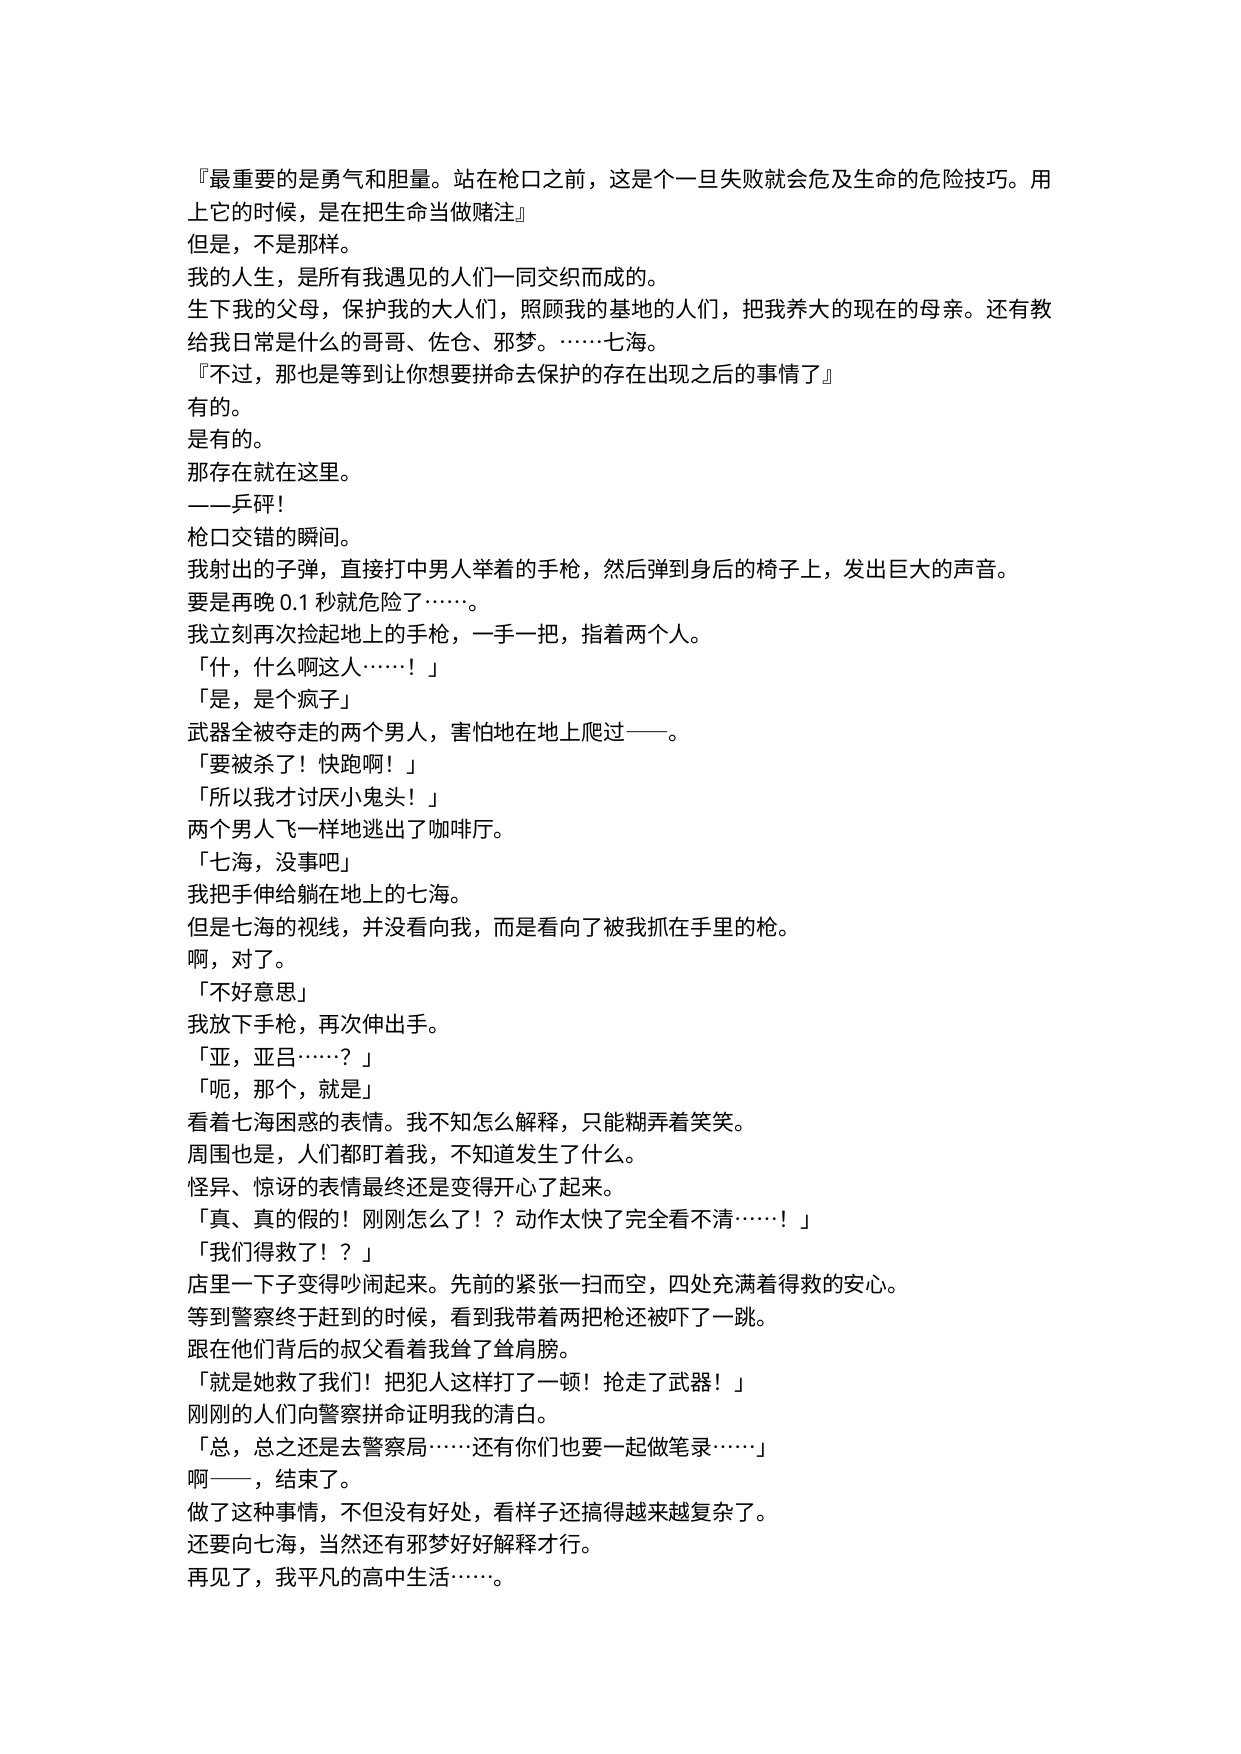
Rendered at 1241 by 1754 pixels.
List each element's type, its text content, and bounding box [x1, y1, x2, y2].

text 枪口交错的瞬间。 [187, 519, 1053, 552]
text 生下我的父母，保护我的大人们，照顾我的基地的人们，把我养大的现在的母亲。还有教给我日常是什么的哥哥、佐仓、邪梦。……七海。 [187, 292, 1053, 357]
text 我的人生，是所有我遇见的人们一同交织而成的。 [187, 259, 1053, 292]
text 我放下手枪，再次伸出手。 [187, 1007, 1053, 1039]
text 「总，总之还是去警察局……还有你们也要一起做笔录……」 [187, 1429, 1053, 1462]
text 「我们得救了！？」 [187, 1234, 1053, 1267]
text 『最重要的是勇气和胆量。站在枪口之前，这是个一旦失败就会危及生命的危险技巧。用上它的时候，是在把生命当做赌注』 [187, 162, 1053, 227]
text 「真、真的假的！刚刚怎么了！？动作太快了完全看不清……！」 [187, 1202, 1053, 1234]
text 「呃，那个，就是」 [187, 1072, 1053, 1104]
text 「亚，亚吕……？」 [187, 1039, 1053, 1072]
text 做了这种事情，不但没有好处，看样子还搞得越来越复杂了。 [187, 1494, 1053, 1527]
text 跟在他们背后的叔父看着我耸了耸肩膀。 [187, 1332, 1053, 1364]
text 周围也是，人们都盯着我，不知道发生了什么。 [187, 1137, 1053, 1169]
text 『不过，那也是等到让你想要拼命去保护的存在出现之后的事情了』 [187, 357, 1053, 389]
text 但是七海的视线，并没看向我，而是看向了被我抓在手里的枪。 [187, 909, 1053, 942]
text 还要向七海，当然还有邪梦好好解释才行。 [187, 1527, 1053, 1559]
text 我射出的子弹，直接打中男人举着的手枪，然后弹到身后的椅子上，发出巨大的声音。 [187, 552, 1053, 584]
text 「是，是个疯子」 [187, 682, 1053, 714]
text 两个男人飞一样地逃出了咖啡厅。 [187, 812, 1053, 844]
text 要是再晚0.1秒就危险了……。 [187, 584, 1053, 617]
text 我把手伸给躺在地上的七海。 [187, 877, 1053, 909]
text ——乒砰！ [187, 487, 1053, 519]
text 「七海，没事吧」 [187, 844, 1053, 877]
text 武器全被夺走的两个男人，害怕地在地上爬过——。 [187, 714, 1053, 747]
text 有的。 [187, 389, 1053, 422]
text 刚刚的人们向警察拼命证明我的清白。 [187, 1397, 1053, 1429]
text 店里一下子变得吵闹起来。先前的紧张一扫而空，四处充满着得救的安心。 [187, 1267, 1053, 1299]
text 「什，什么啊这人……！」 [187, 649, 1053, 682]
text 啊——，结束了。 [187, 1462, 1053, 1494]
text 是有的。 [187, 422, 1053, 454]
text 「就是她救了我们！把犯人这样打了一顿！抢走了武器！」 [187, 1364, 1053, 1397]
text 看着七海困惑的表情。我不知怎么解释，只能糊弄着笑笑。 [187, 1104, 1053, 1137]
text 啊，对了。 [187, 942, 1053, 974]
text 等到警察终于赶到的时候，看到我带着两把枪还被吓了一跳。 [187, 1299, 1053, 1332]
text 但是，不是那样。 [187, 227, 1053, 259]
text 怪异、惊讶的表情最终还是变得开心了起来。 [187, 1169, 1053, 1202]
text 那存在就在这里。 [187, 454, 1053, 487]
text 再见了，我平凡的高中生活……。 [187, 1559, 1053, 1592]
text 「不好意思」 [187, 974, 1053, 1007]
text 「要被杀了！快跑啊！」 [187, 747, 1053, 779]
text 「所以我才讨厌小鬼头！」 [187, 779, 1053, 812]
text 我立刻再次捡起地上的手枪，一手一把，指着两个人。 [187, 617, 1053, 649]
